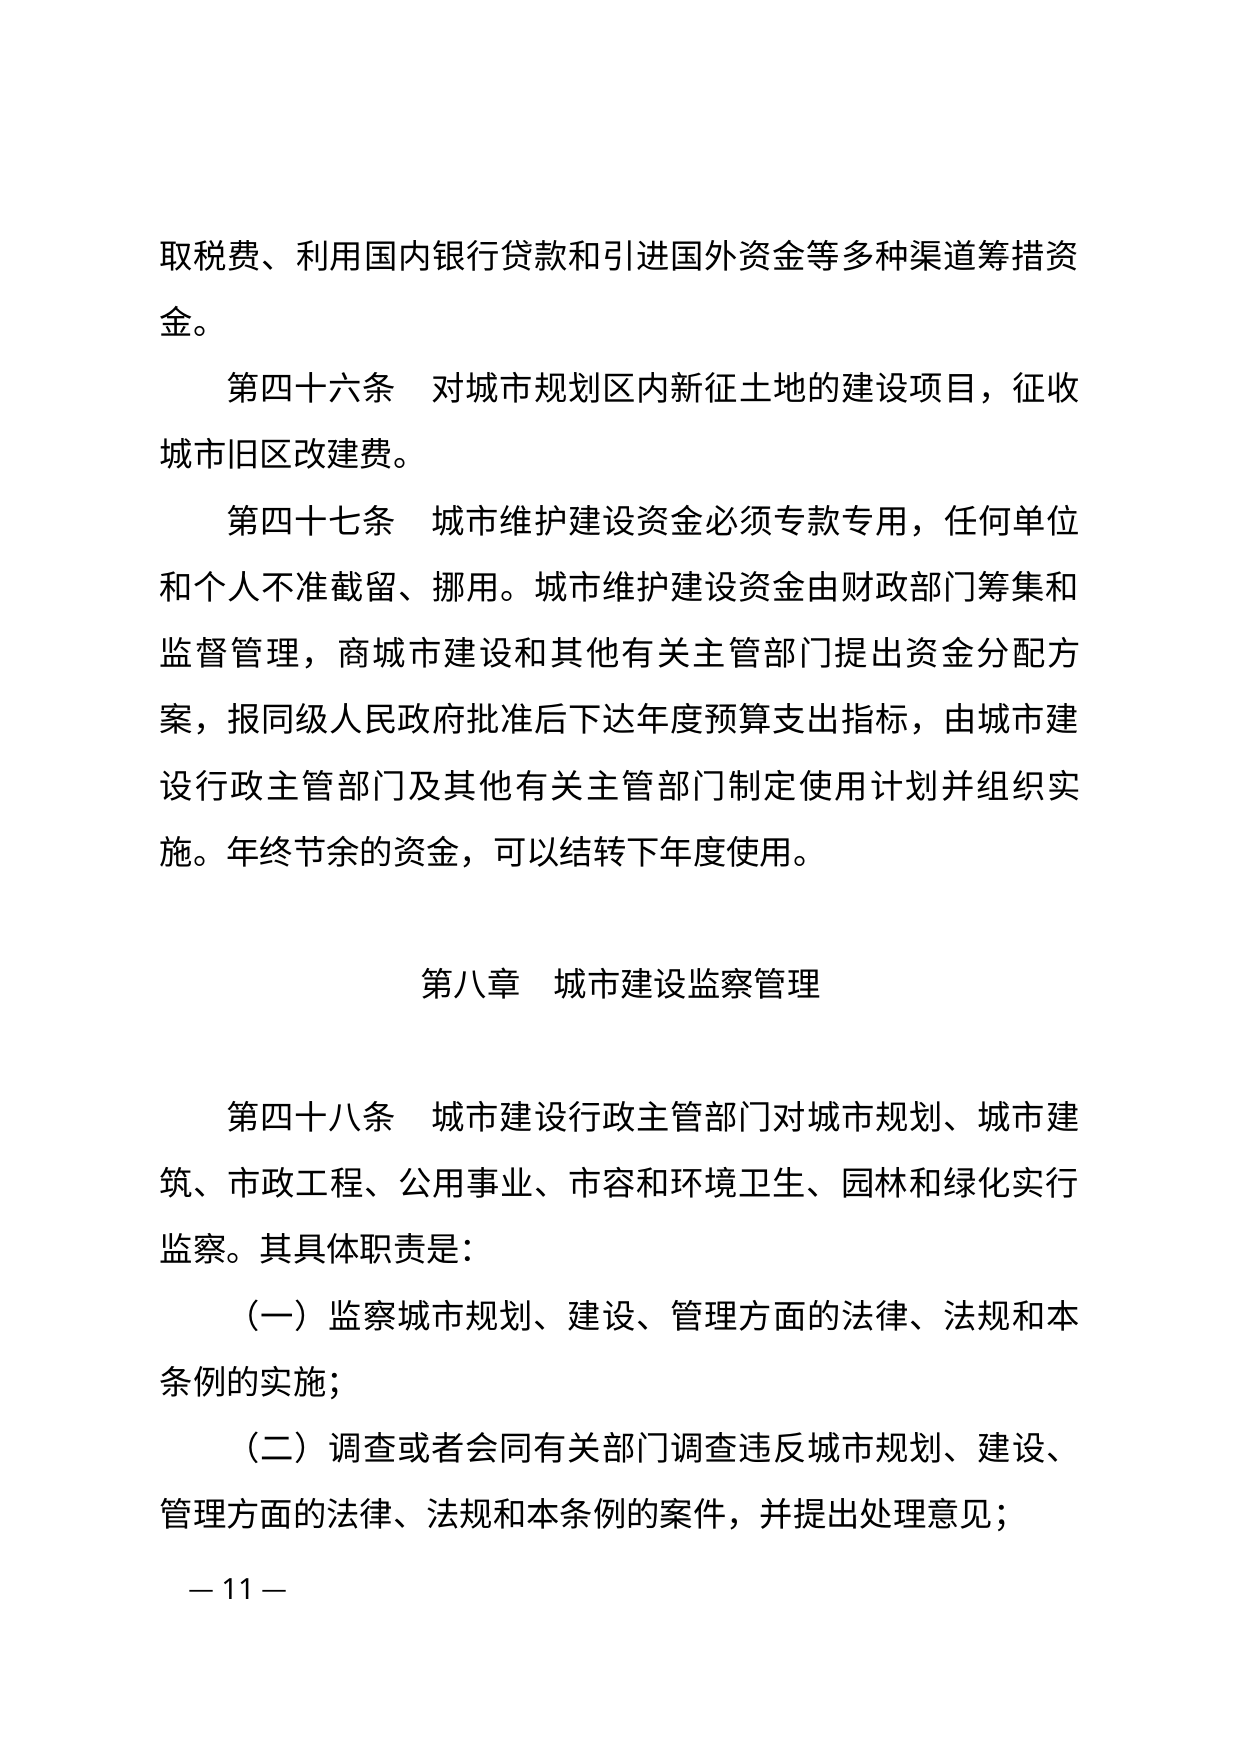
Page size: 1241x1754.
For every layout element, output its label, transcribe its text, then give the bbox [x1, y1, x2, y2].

text （一）监察城市规划、建设、管理方面的法律、法规和本条例的实施； [159, 1280, 1081, 1413]
text 第四十七条 城市维护建设资金必须专款专用，任何单位和个人不准截留、挪用。城市维护建设资金由财政部门筹集和监督管理，商城市建设和其他有关主管部门提出资金分配方案，报同级人民政府批准后下达年度预算支出指标，由城市建设行政主管部门及其他有关主管部门制定使用计划并组织实施。年终节余的资金，可以结转下年度使用。 [159, 485, 1081, 883]
text 第四十八条 城市建设行政主管部门对城市规划、城市建筑、市政工程、公用事业、市容和环境卫生、园林和绿化实行监察。其具体职责是： [159, 1082, 1081, 1280]
text 第八章 城市建设监察管理 [159, 949, 1081, 1015]
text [159, 220, 1081, 353]
text 第四十六条 对城市规划区内新征土地的建设项目，征收城市旧区改建费。 [159, 353, 1081, 485]
text （二）调查或者会同有关部门调查违反城市规划、建设、管理方面的法律、法规和本条例的案件，并提出处理意见； [159, 1413, 1081, 1545]
